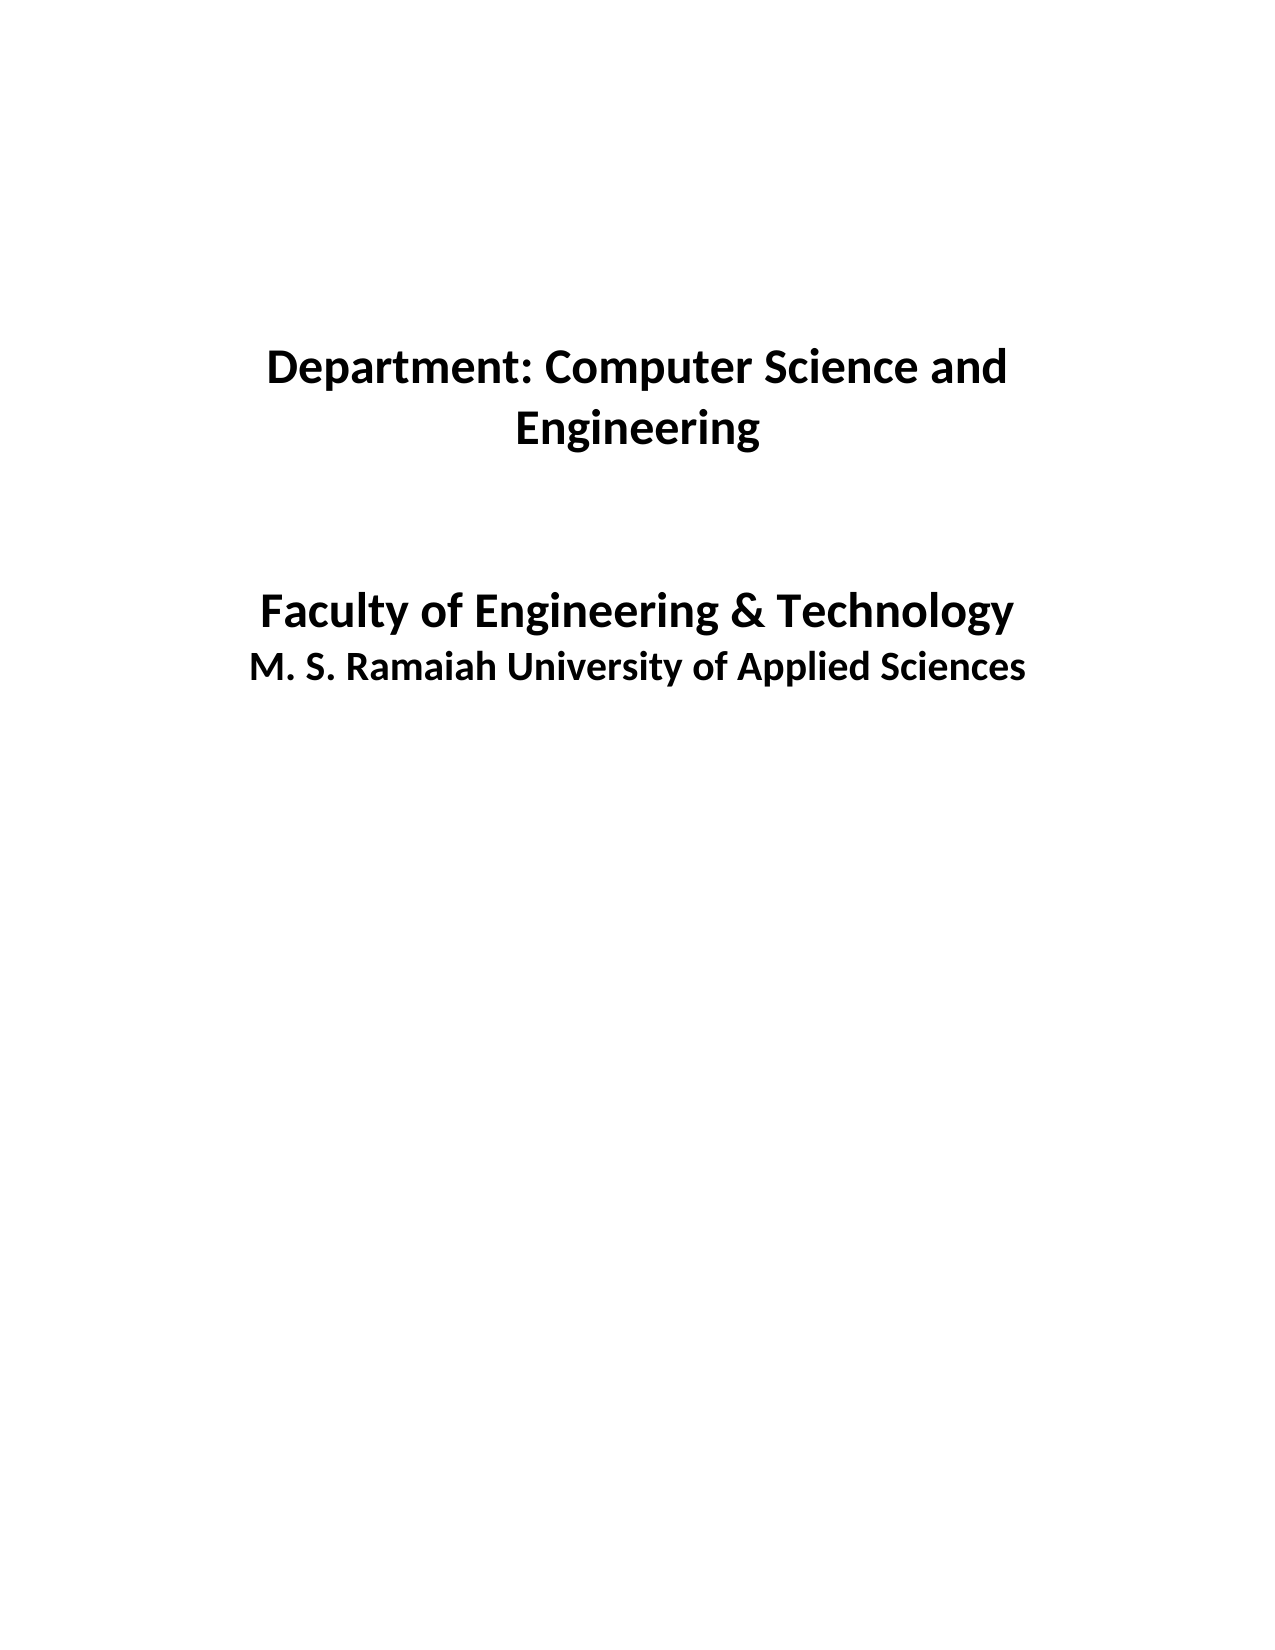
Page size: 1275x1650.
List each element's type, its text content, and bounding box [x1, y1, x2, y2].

text Faculty of Engineering & Technology [150, 579, 1125, 640]
text Department: Computer Science and Engineering [150, 335, 1125, 457]
text M. S. Ramaiah University of Applied Sciences [150, 640, 1125, 691]
